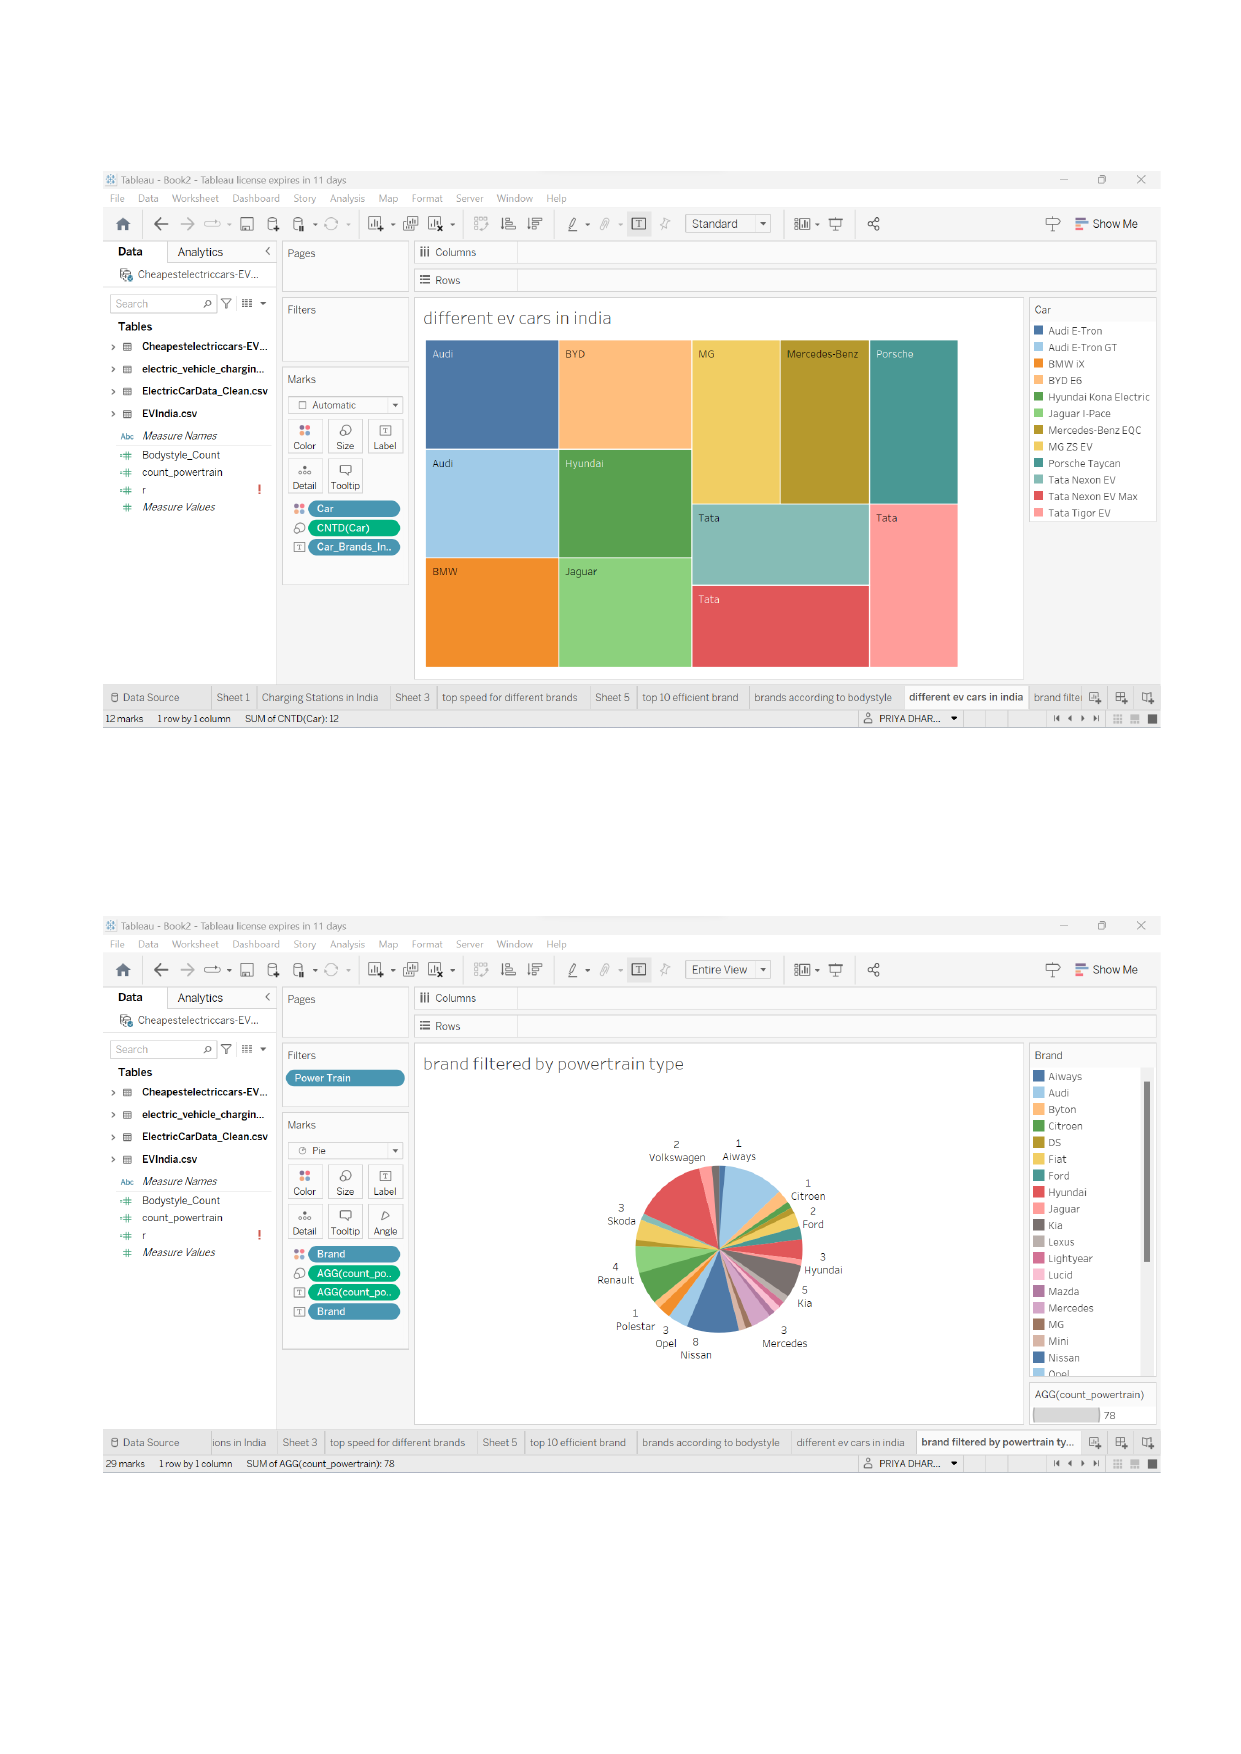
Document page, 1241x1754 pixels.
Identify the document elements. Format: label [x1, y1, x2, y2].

picture [103, 916, 1161, 1473]
picture [103, 171, 1161, 728]
